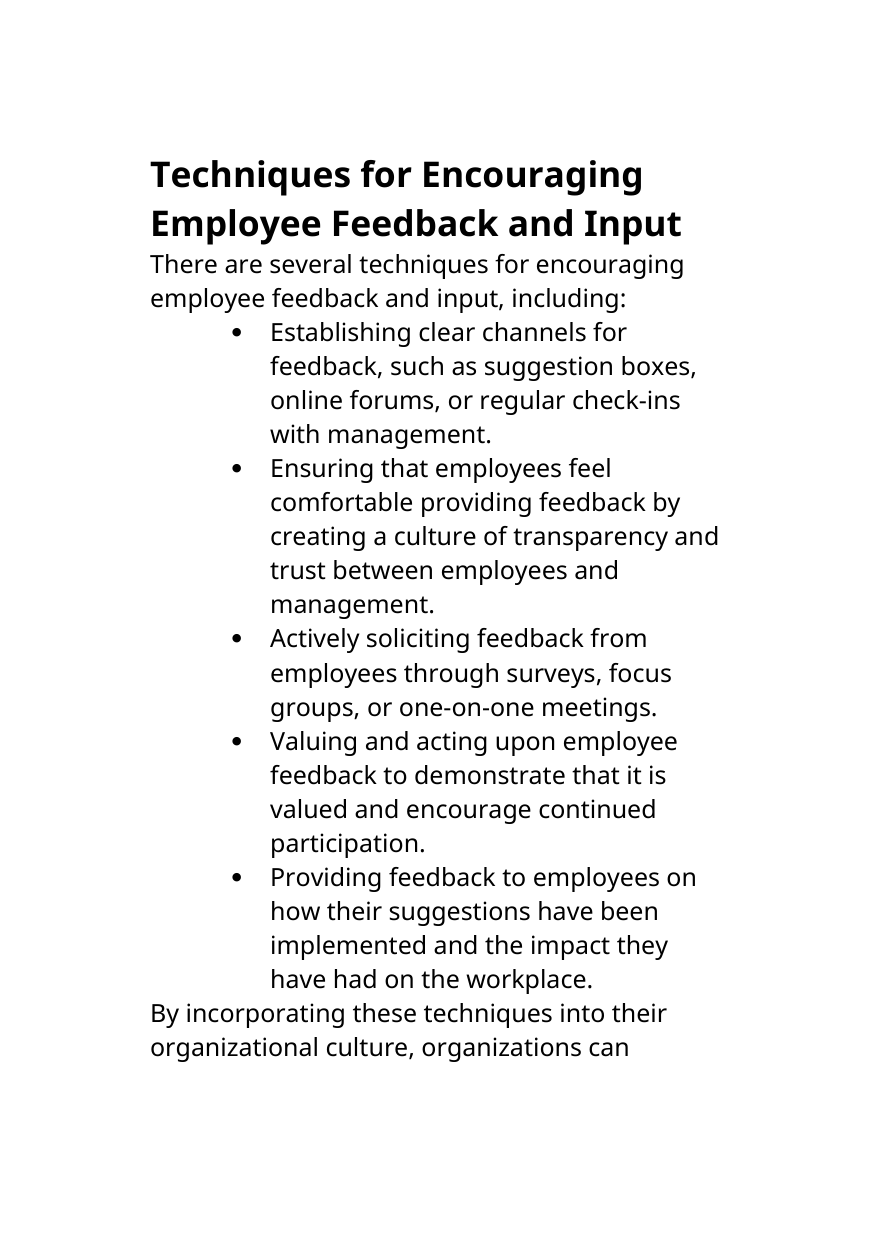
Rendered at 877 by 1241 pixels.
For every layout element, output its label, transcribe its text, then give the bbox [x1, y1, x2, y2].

list Establishing clear channels for feedback, such as suggestion boxes, online forums, or regular check-ins with management. [232, 314, 727, 451]
subtitle Techniques for Encouraging Employee Feedback and Input [150, 150, 727, 246]
list Ensuring that employees feel comfortable providing feedback by creating a culture of transparency and trust between employees and management. [232, 451, 727, 621]
list Valuing and acting upon employee feedback to demonstrate that it is valued and encourage continued participation. [232, 723, 727, 859]
list Providing feedback to employees on how their suggestions have been implemented and the impact they have had on the workplace. [232, 859, 727, 996]
list Actively soliciting feedback from employees through surveys, focus groups, or one-on-one meetings. [232, 621, 727, 723]
text There are several techniques for encouraging employee feedback and input, including: [150, 246, 727, 314]
